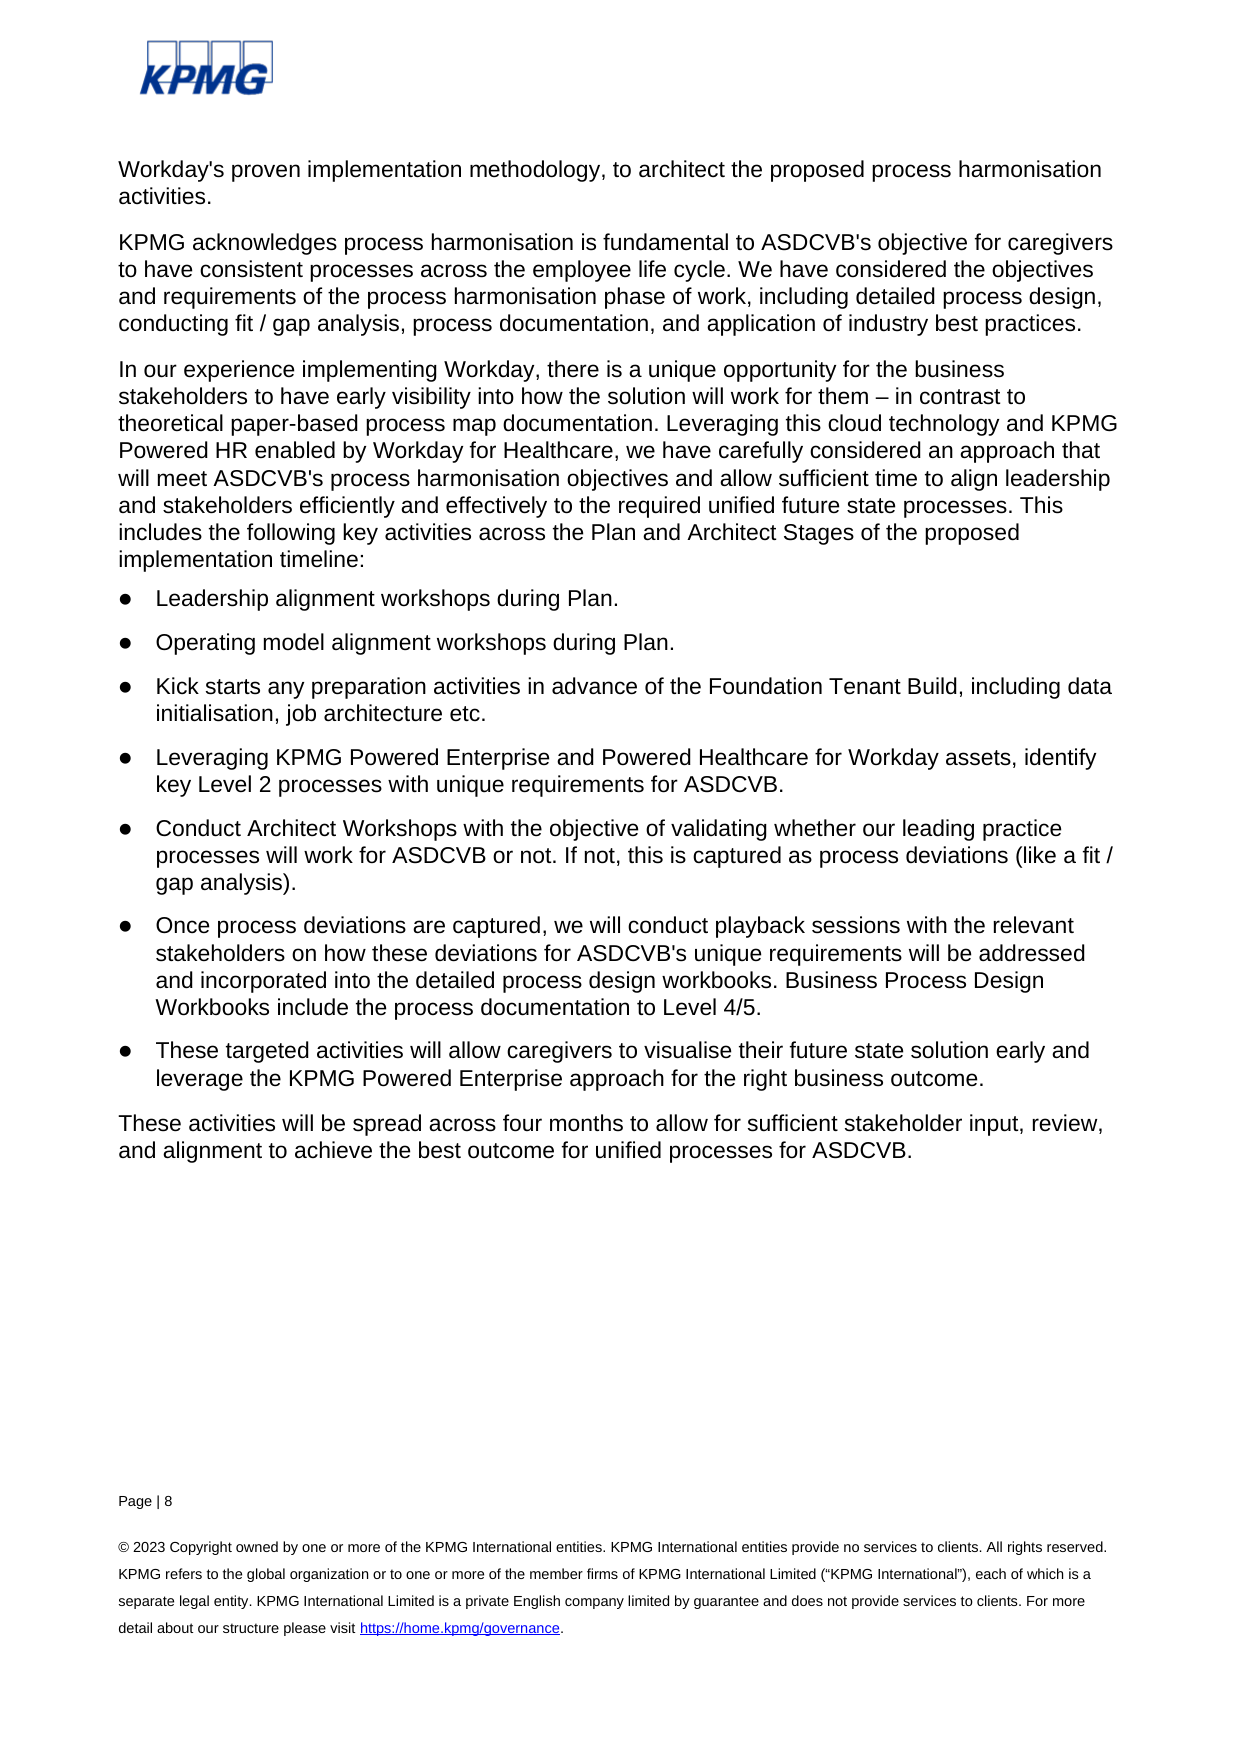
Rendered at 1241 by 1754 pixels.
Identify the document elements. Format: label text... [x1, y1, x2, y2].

picture [118, 0, 302, 136]
list Leveraging KPMG Powered Enterprise and Powered Healthcare for Workday assets, identify key Level 2 processes with unique requirements for ASDCVB. [118, 743, 1122, 797]
list Operating model alignment workshops during Plan. [118, 628, 1122, 656]
list These targeted activities will allow caregivers to visualise their future state solution early and leverage the KPMG Powered Enterprise approach for the right business outcome. [118, 1037, 1122, 1091]
text These activities will be spread across four months to allow for sufficient stakeholder input, review, and alignment to achieve the best outcome for unified processes for ASDCVB. [118, 1110, 1122, 1164]
list Leadership alignment workshops during Plan. [118, 585, 1122, 612]
list Conduct Architect Workshops with the objective of validating whether our leading practice processes will work for ASDCVB or not. If not, this is captured as process deviations (like a fit / gap analysis). [118, 814, 1122, 895]
text KPMG acknowledges process harmonisation is fundamental to ASDCVB's objective for caregivers to have consistent processes across the employee life cycle. We have considered the objectives and requirements of the process harmonisation phase of work, including detailed process design, conducting fit / gap analysis, process documentation, and application of industry best practices. [118, 228, 1122, 337]
text In our experience implementing Workday, there is a unique opportunity for the business stakeholders to have early visibility into how the solution will work for them – in contrast to theoretical paper-based process map documentation. Leveraging this cloud technology and KPMG Powered HR enabled by Workday for Healthcare, we have carefully considered an approach that will meet ASDCVB's process harmonisation objectives and allow sufficient time to align leadership and stakeholders efficiently and effectively to the required unified future state processes. This includes the following key activities across the Plan and Architect Stages of the proposed implementation timeline: [118, 356, 1122, 572]
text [118, 156, 1122, 210]
list Kick starts any preparation activities in advance of the Foundation Tenant Build, including data initialisation, job architecture etc. [118, 672, 1122, 726]
list Once process deviations are captured, we will conduct playback sessions with the relevant stakeholders on how these deviations for ASDCVB's unique requirements will be addressed and incorporated into the detailed process design workbooks. Business Process Design Workbooks include the process documentation to Level 4/5. [118, 912, 1122, 1020]
